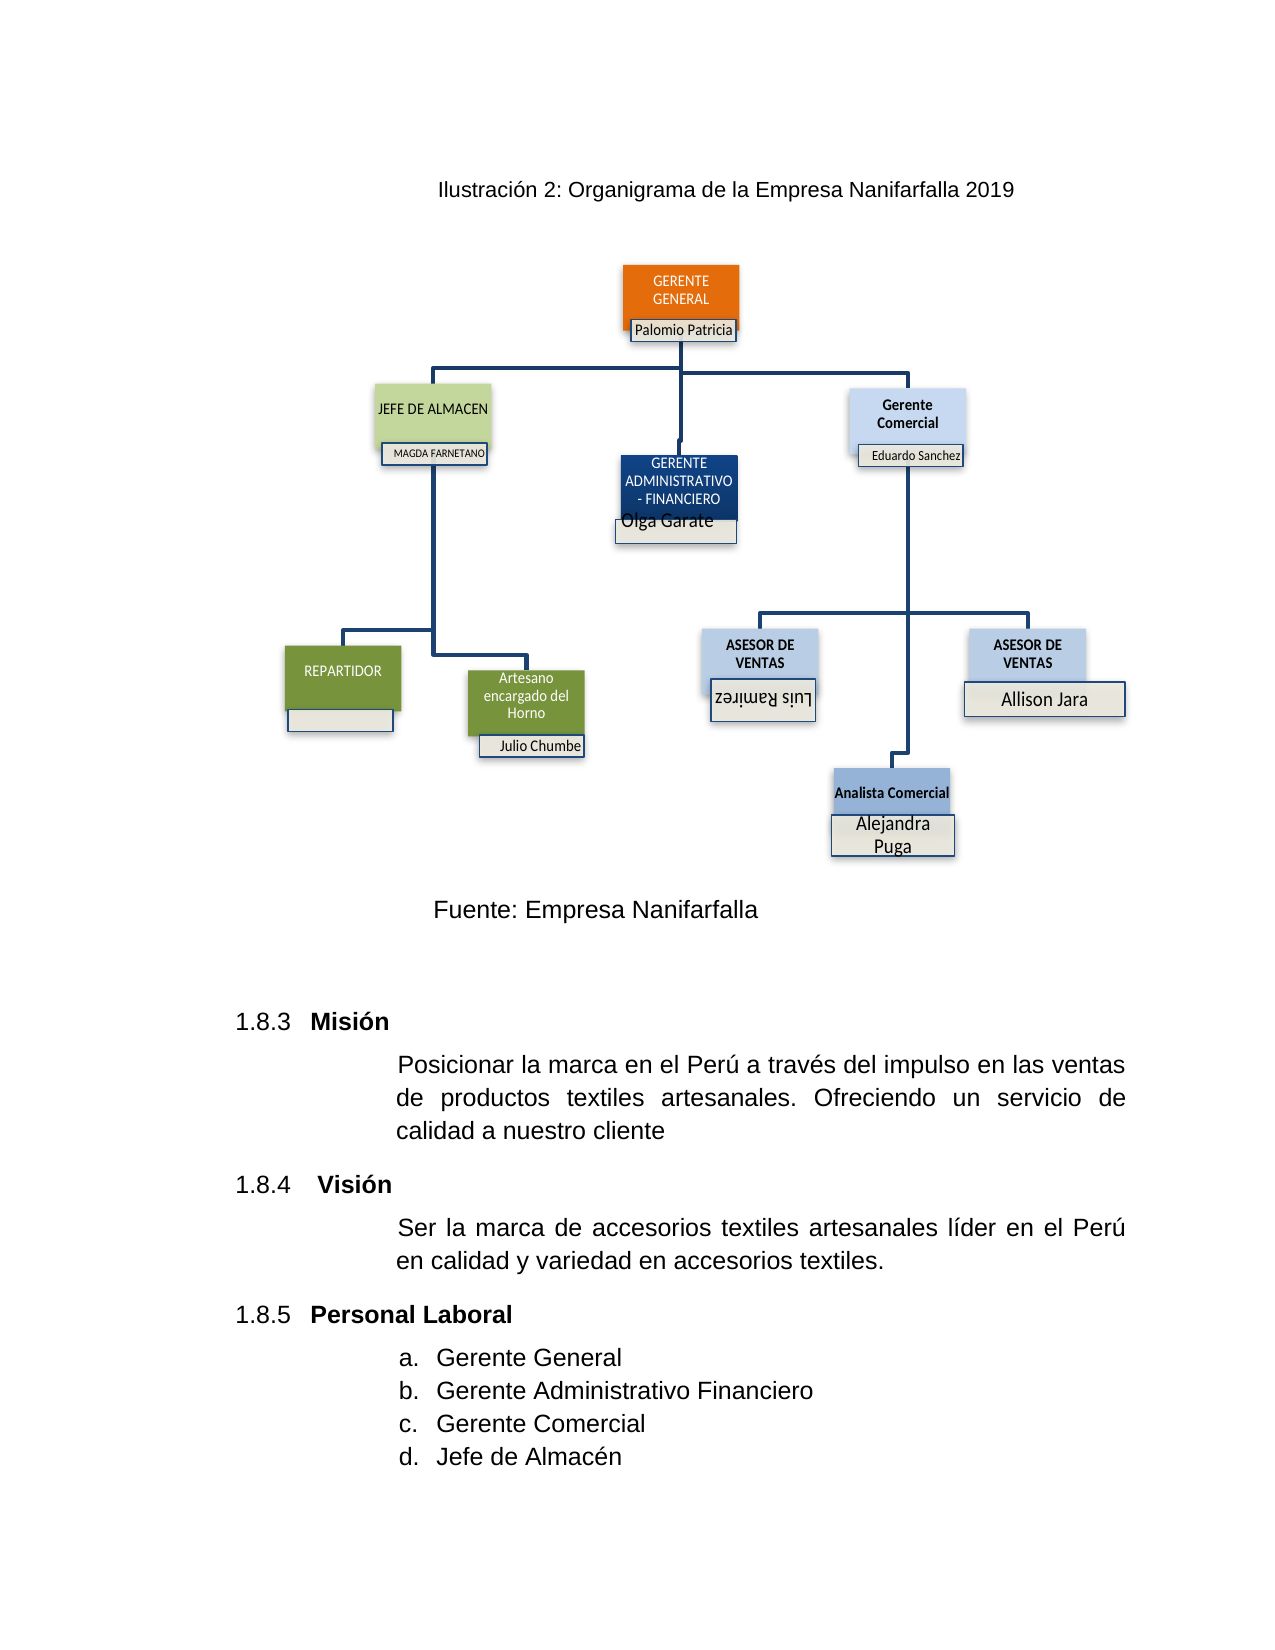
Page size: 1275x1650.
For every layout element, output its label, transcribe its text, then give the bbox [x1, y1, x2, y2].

text Misión [235, 1007, 1127, 1035]
text Posicionar la marca en el Perú a través del impulso en las ventas de productos textiles artesanales. Ofreciendo un servicio de calidad a nuestro cliente [396, 1050, 1127, 1144]
text Personal Laboral [235, 1299, 1127, 1328]
list Gerente Comercial [398, 1409, 1127, 1437]
text Visión [235, 1169, 1127, 1198]
list Gerente General [398, 1343, 1127, 1371]
text Ilustración 2: Organigrama de la Empresa Nanifarfalla 2019 [325, 177, 1127, 202]
text Ser la marca de accesorios textiles artesanales líder en el Perú en calidad y variedad en accesorios textiles. [396, 1213, 1127, 1274]
text Fuente: Empresa Nanifarfalla [325, 895, 1127, 924]
list Jefe de Almacén [398, 1442, 1127, 1471]
list Gerente Administrativo Financiero [398, 1376, 1127, 1404]
